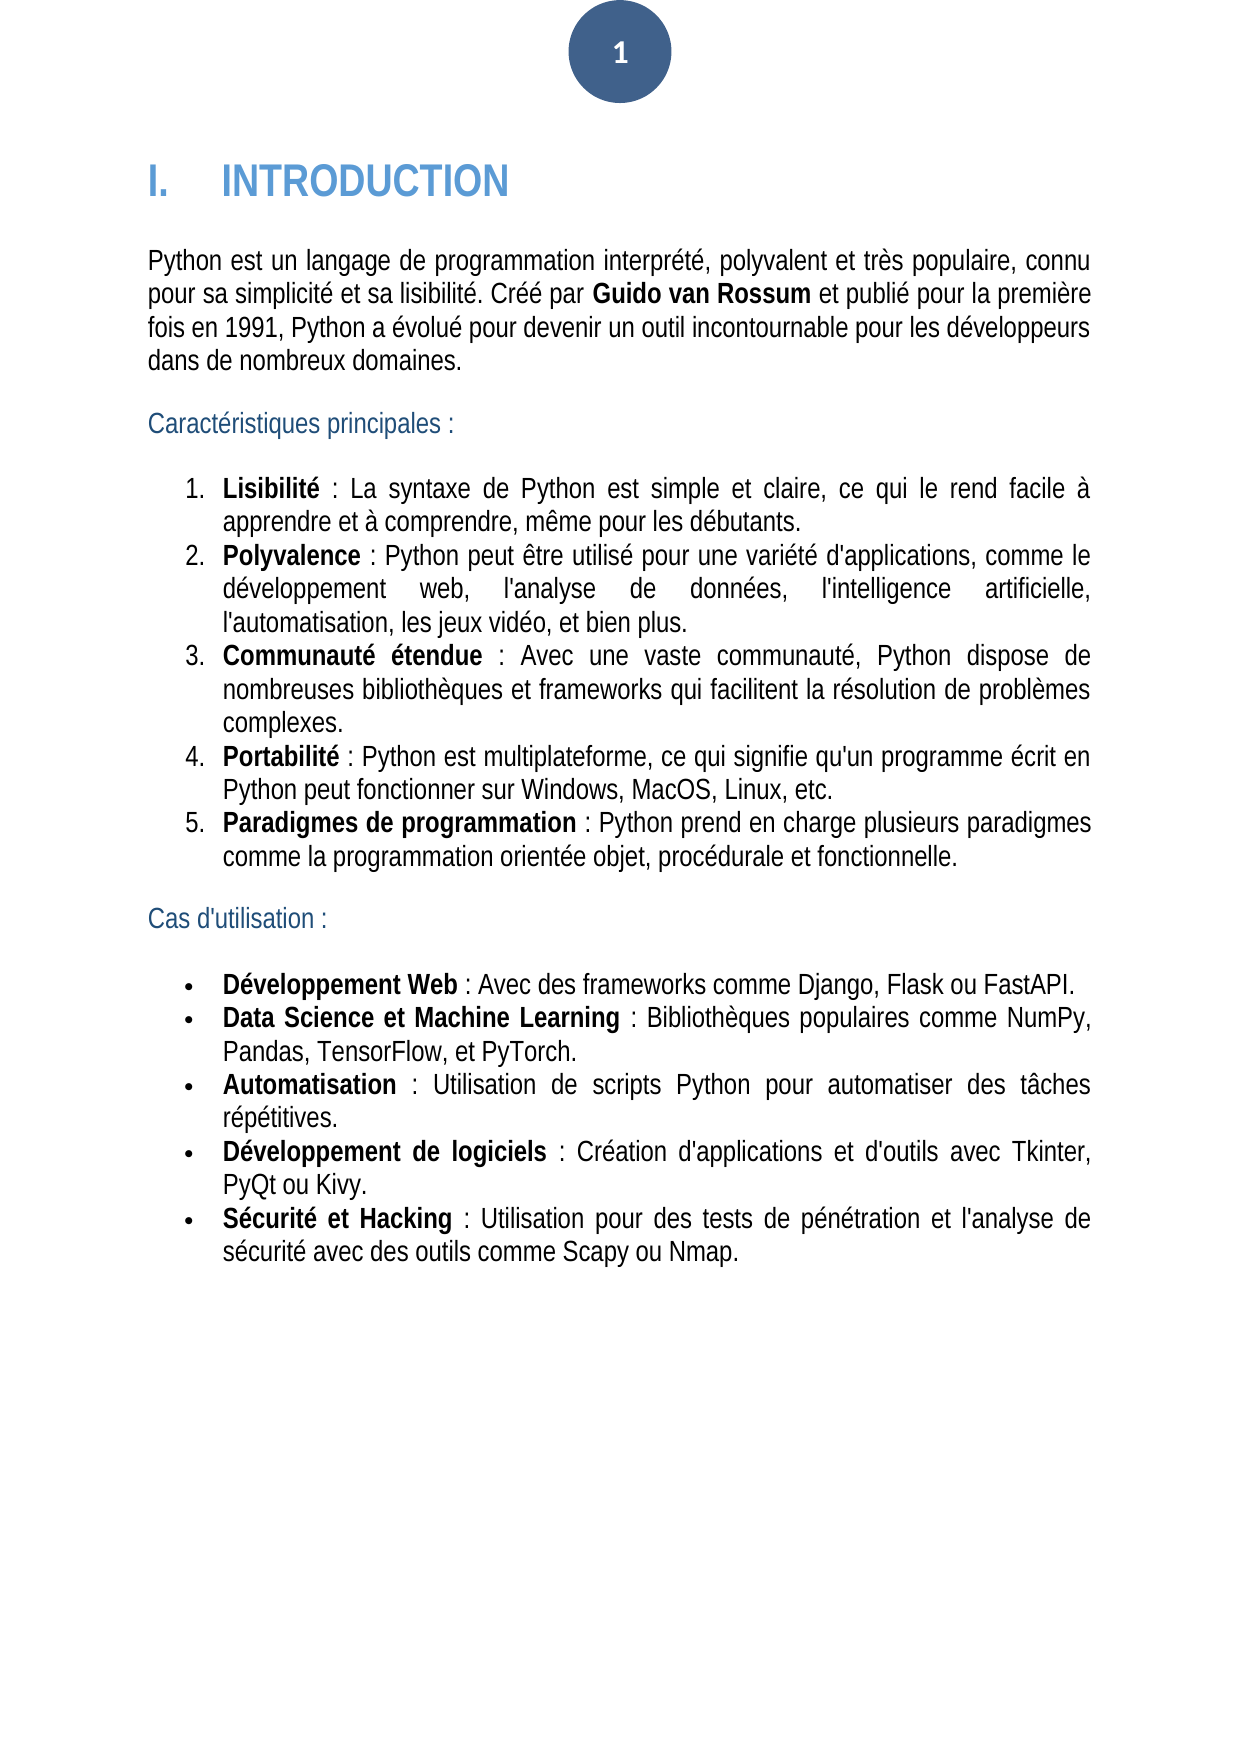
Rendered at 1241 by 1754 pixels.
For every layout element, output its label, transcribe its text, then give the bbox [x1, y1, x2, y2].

list Lisibilité : La syntaxe de Python est simple et claire, ce qui le rend facile à apprendre et à comprendre, même pour les débutants. [185, 471, 1093, 538]
text Python est un langage de programmation interprété, polyvalent et très populaire, connu pour sa simplicité et sa lisibilité. Créé par Guido van Rossum et publié pour la première fois en 1991, Python a évolué pour devenir un outil incontournable pour les développeurs dans de nombreux domaines. [148, 243, 1093, 377]
list Paradigmes de programmation : Python prend en charge plusieurs paradigmes comme la programmation orientée objet, procédurale et fonctionnelle. [185, 806, 1093, 872]
list Développement Web : Avec des frameworks comme Django, Flask ou FastAPI. [185, 967, 1093, 1000]
list Polyvalence : Python peut être utilisé pour une variété d'applications, comme le développement web, l'analyse de données, l'intelligence artificielle, l'automatisation, les jeux vidéo, et bien plus. [185, 538, 1093, 638]
list Sécurité et Hacking : Utilisation pour des tests de pénétration et l'analyse de sécurité avec des outils comme Scapy ou Nmap. [185, 1201, 1093, 1268]
list Data Science et Machine Learning : Bibliothèques populaires comme NumPy, Pandas, TensorFlow, et PyTorch. [185, 1000, 1093, 1067]
list Automatisation : Utilisation de scripts Python pour automatiser des tâches répétitives. [185, 1067, 1093, 1134]
subtitle Cas d'utilisation : [148, 902, 1093, 935]
list Portabilité : Python est multiplateforme, ce qui signifie qu'un programme écrit en Python peut fonctionner sur Windows, MacOS, Linux, etc. [185, 739, 1093, 806]
list Développement de logiciels : Création d'applications et d'outils avec Tkinter, PyQt ou Kivy. [185, 1134, 1093, 1201]
list Communauté étendue : Avec une vaste communauté, Python dispose de nombreuses bibliothèques et frameworks qui facilitent la résolution de problèmes complexes. [185, 638, 1093, 739]
subtitle Caractéristiques principales : [148, 406, 1093, 439]
subtitle INTRODUCTION [148, 153, 1093, 206]
